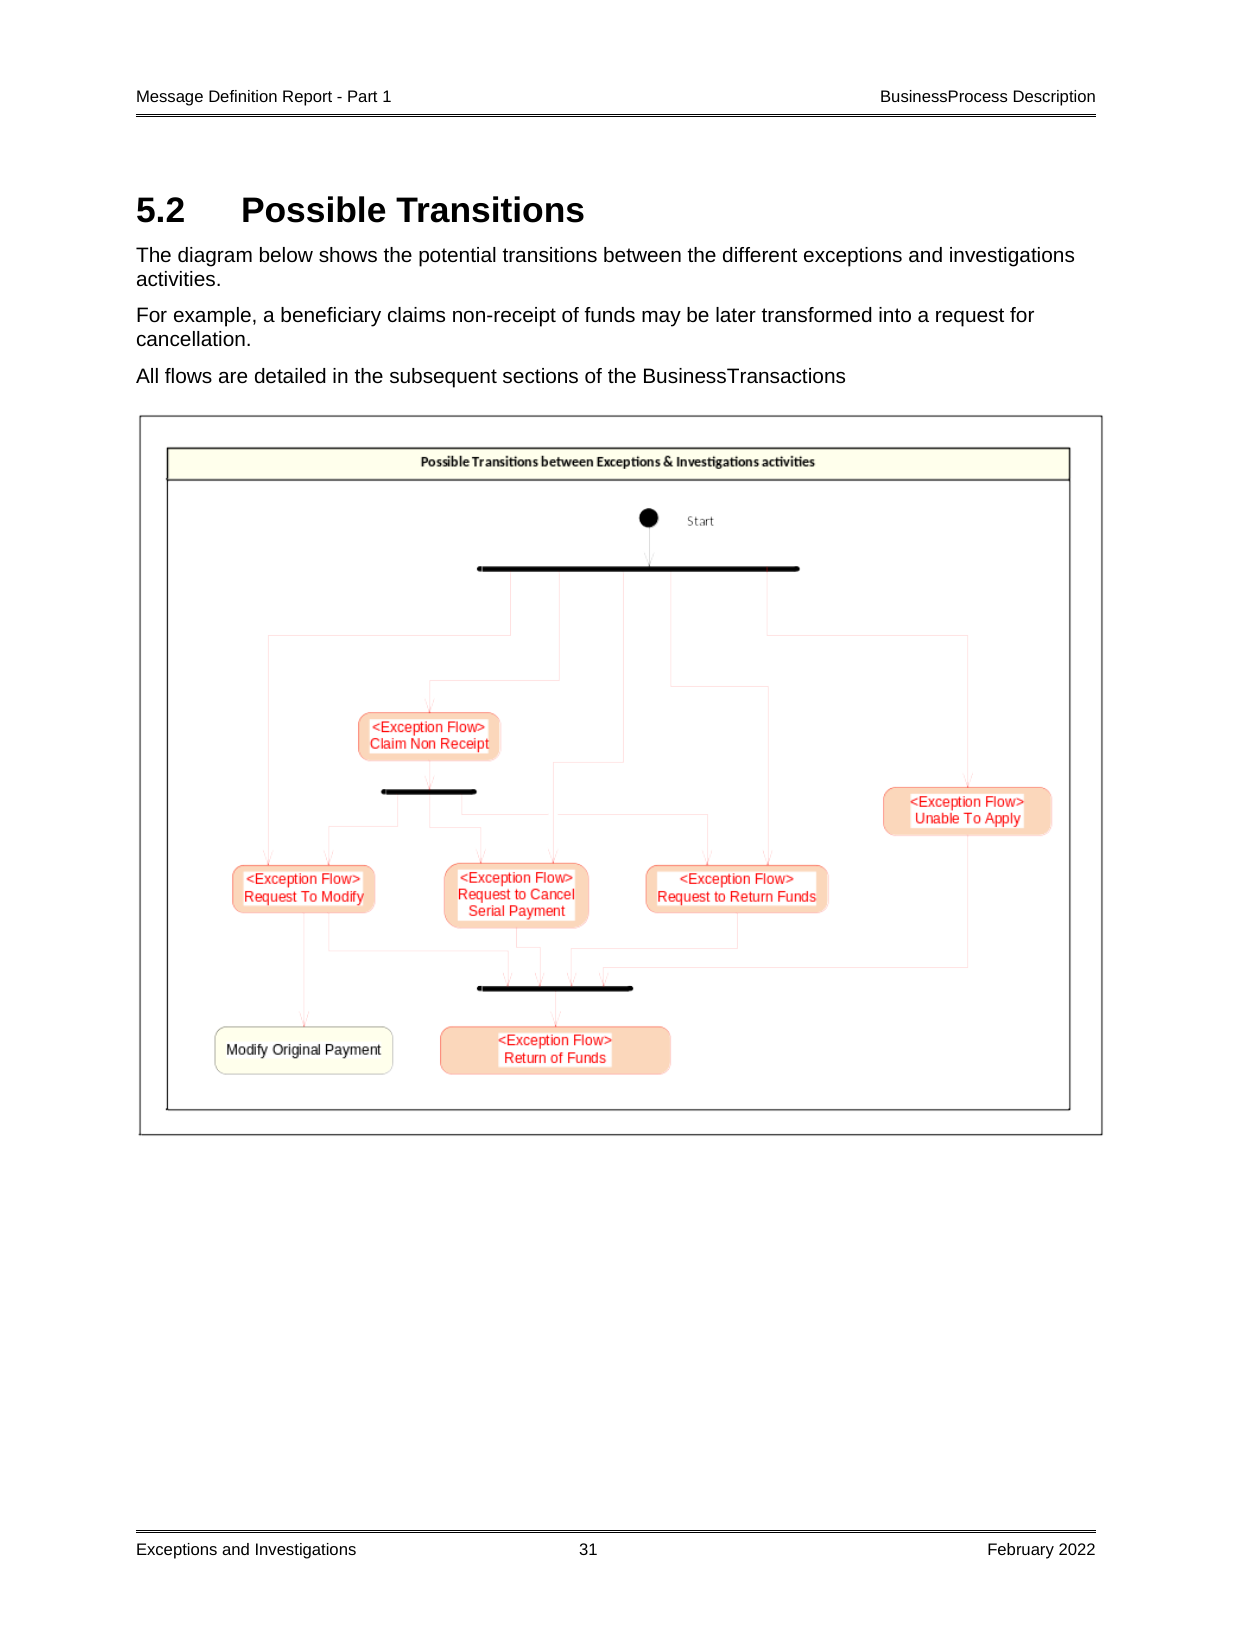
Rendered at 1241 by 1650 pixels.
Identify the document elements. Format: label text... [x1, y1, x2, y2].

subtitle Possible Transitions [136, 189, 1104, 230]
text All flows are detailed in the subsequent sections of the BusinessTransactions [136, 363, 1104, 387]
text The diagram below shows the potential transitions between the different exceptions and investigations activities. [136, 243, 1104, 291]
text For example, a beneficiary claims non-receipt of funds may be later transformed into a request for cancellation. [136, 303, 1104, 351]
